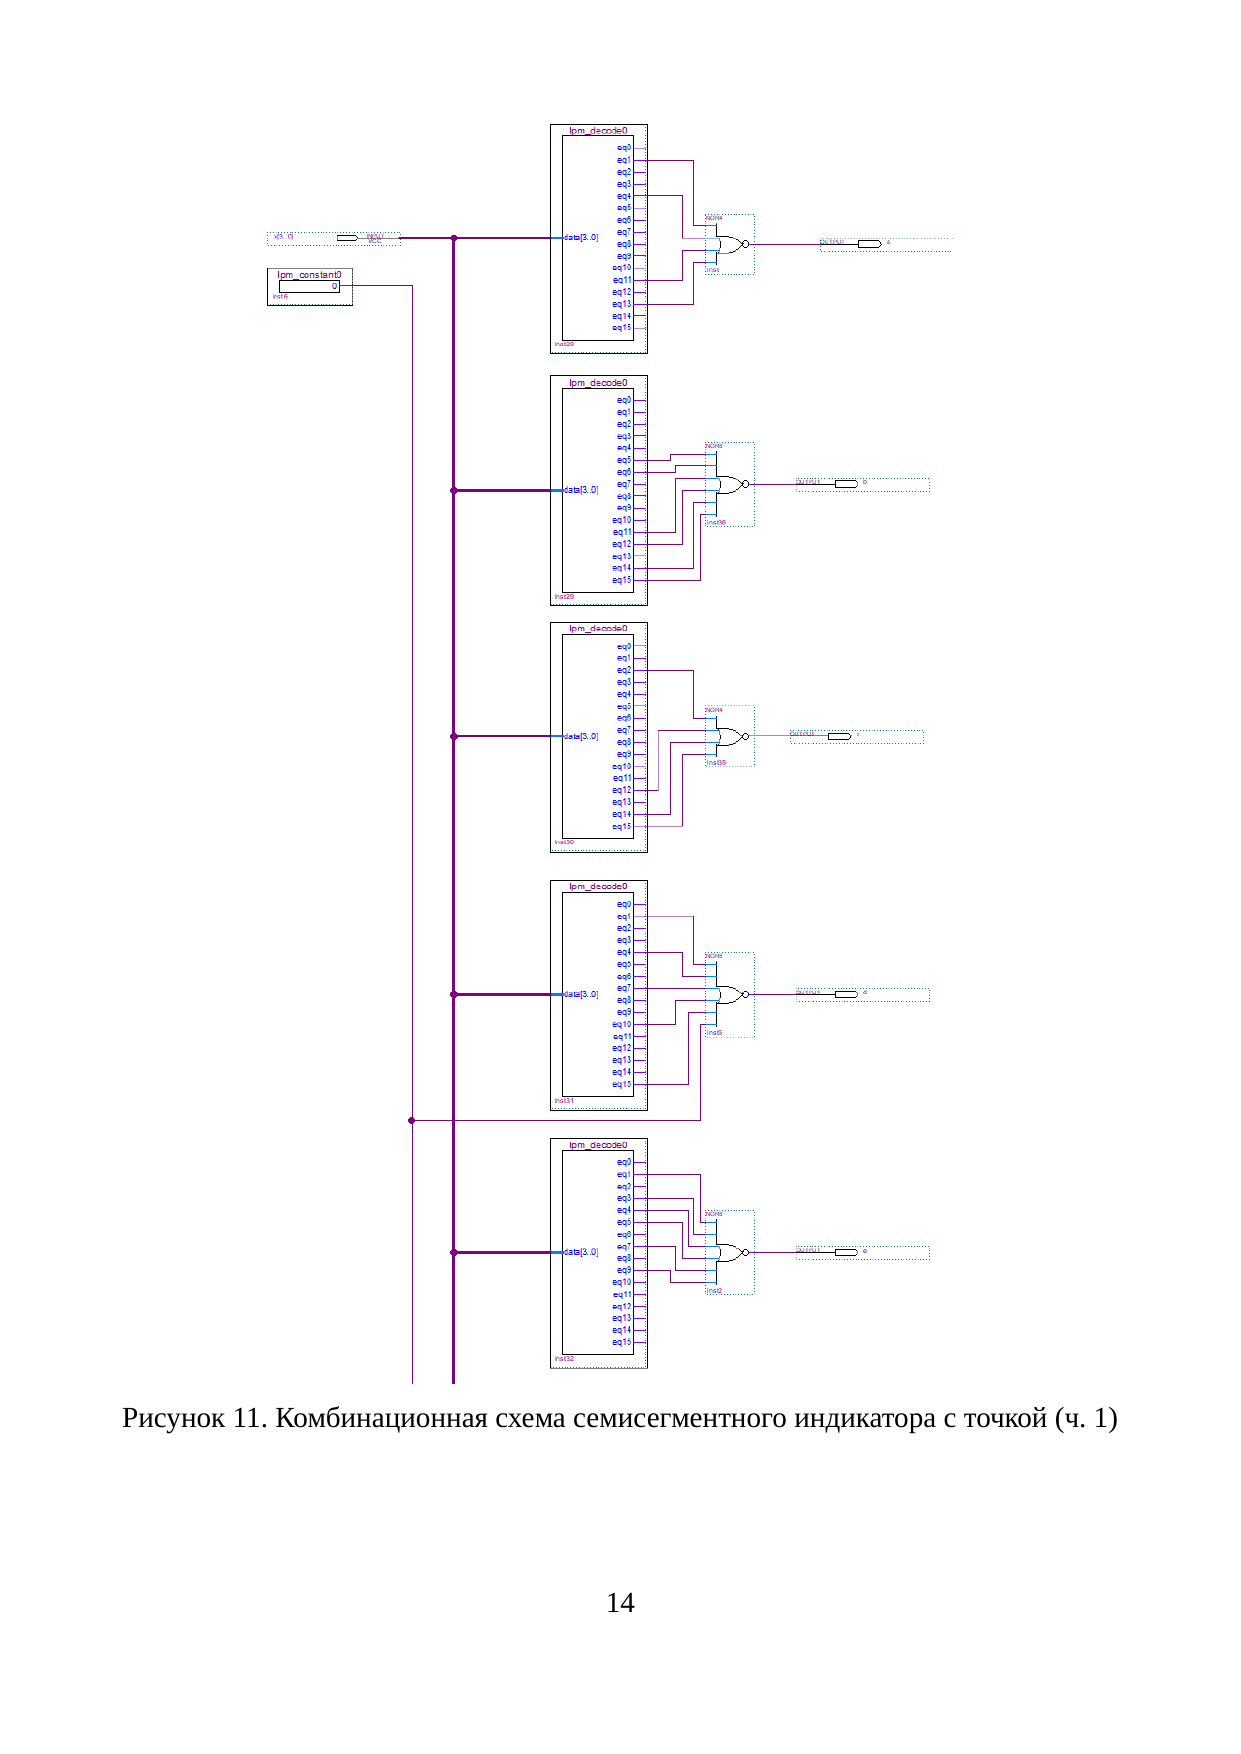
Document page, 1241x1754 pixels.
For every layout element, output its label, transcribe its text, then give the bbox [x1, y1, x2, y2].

list Рисунок 11. Комбинационная схема семисегментного индикатора с точкой (ч. 1) [118, 1400, 1122, 1434]
picture [261, 118, 980, 1384]
